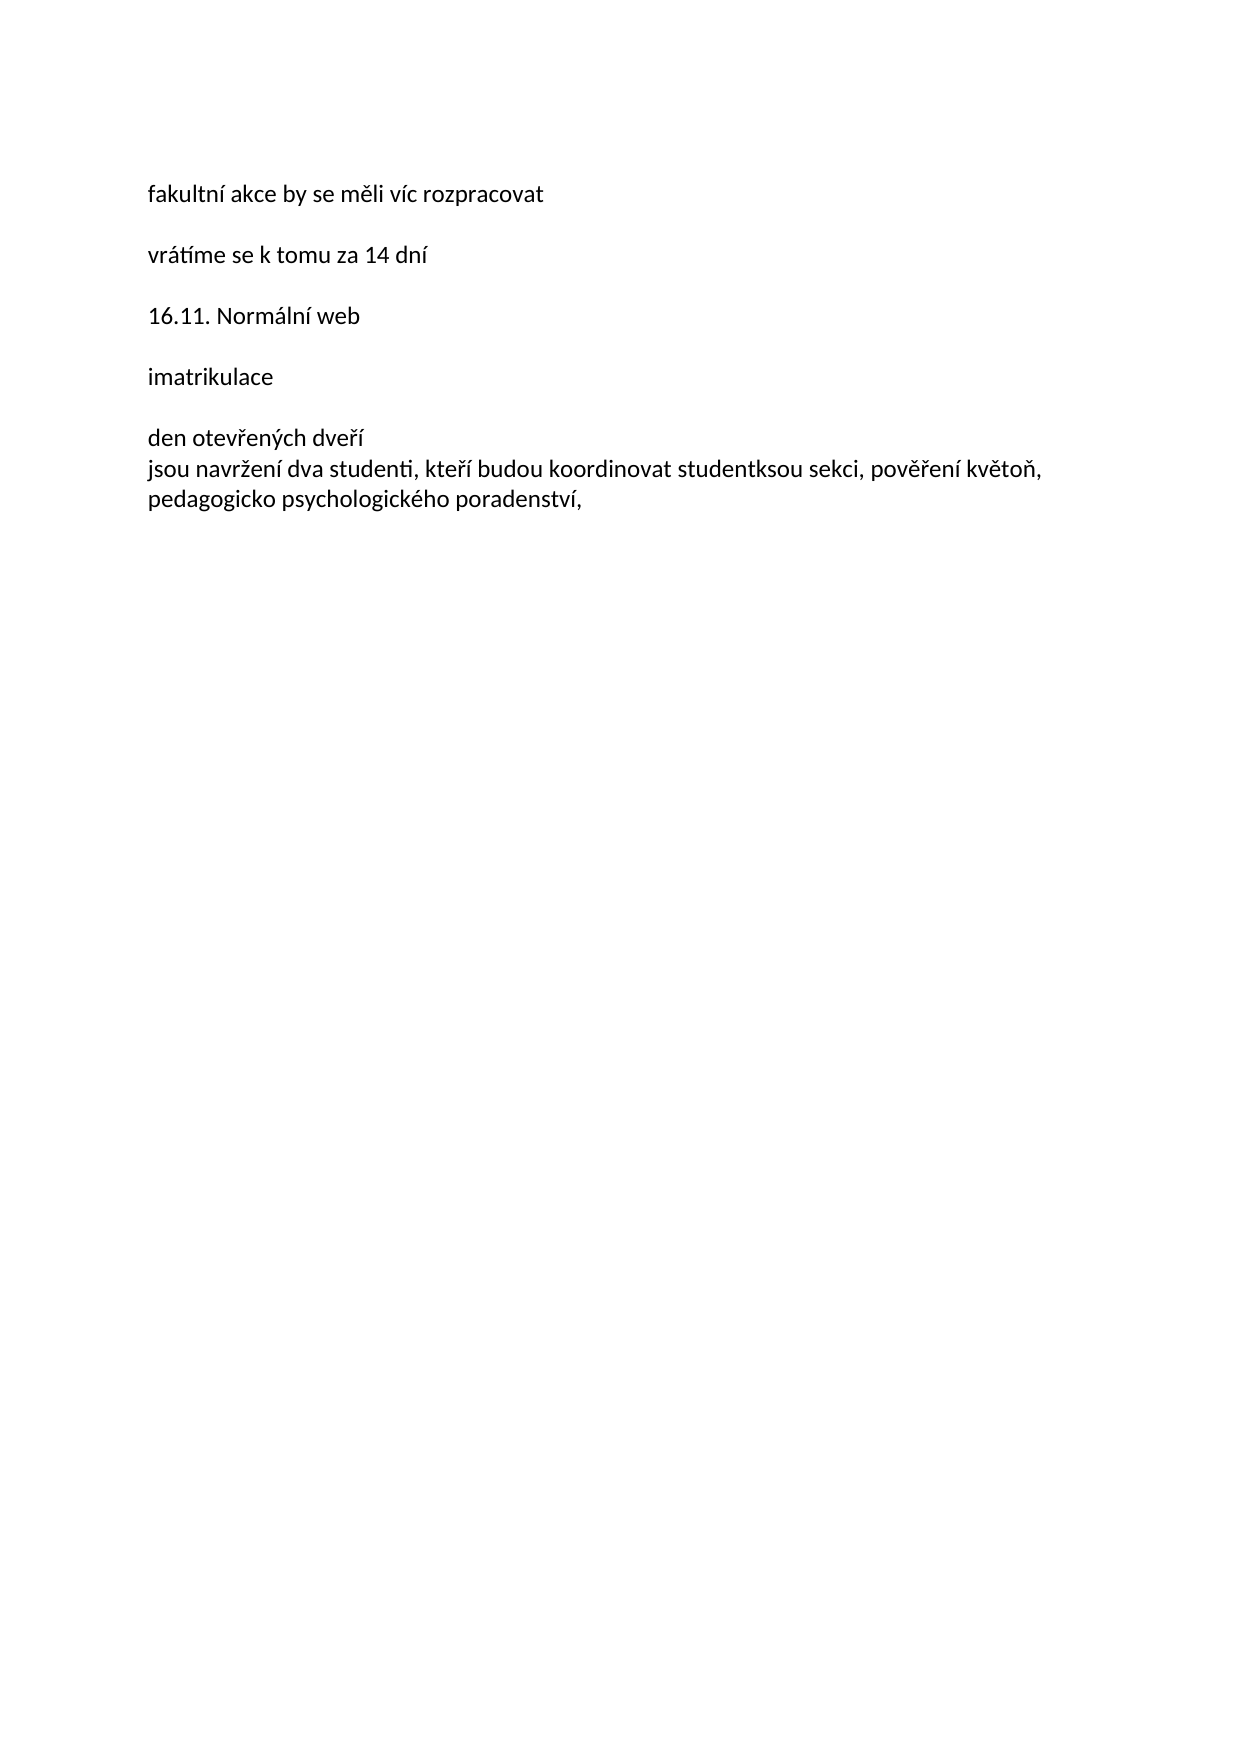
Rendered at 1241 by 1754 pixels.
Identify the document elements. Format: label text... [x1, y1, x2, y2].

text 16.11. Normální web [148, 300, 1093, 331]
text fakultní akce by se měli víc rozpracovat [148, 178, 1093, 209]
text jsou navržení dva studenti, kteří budou koordinovat studentksou sekci, pověření květoň, pedagogicko psychologického poradenství, [148, 453, 1093, 514]
text vrátíme se k tomu za 14 dní [148, 239, 1093, 270]
text den otevřených dveří [148, 422, 1093, 453]
text imatrikulace [148, 361, 1093, 392]
